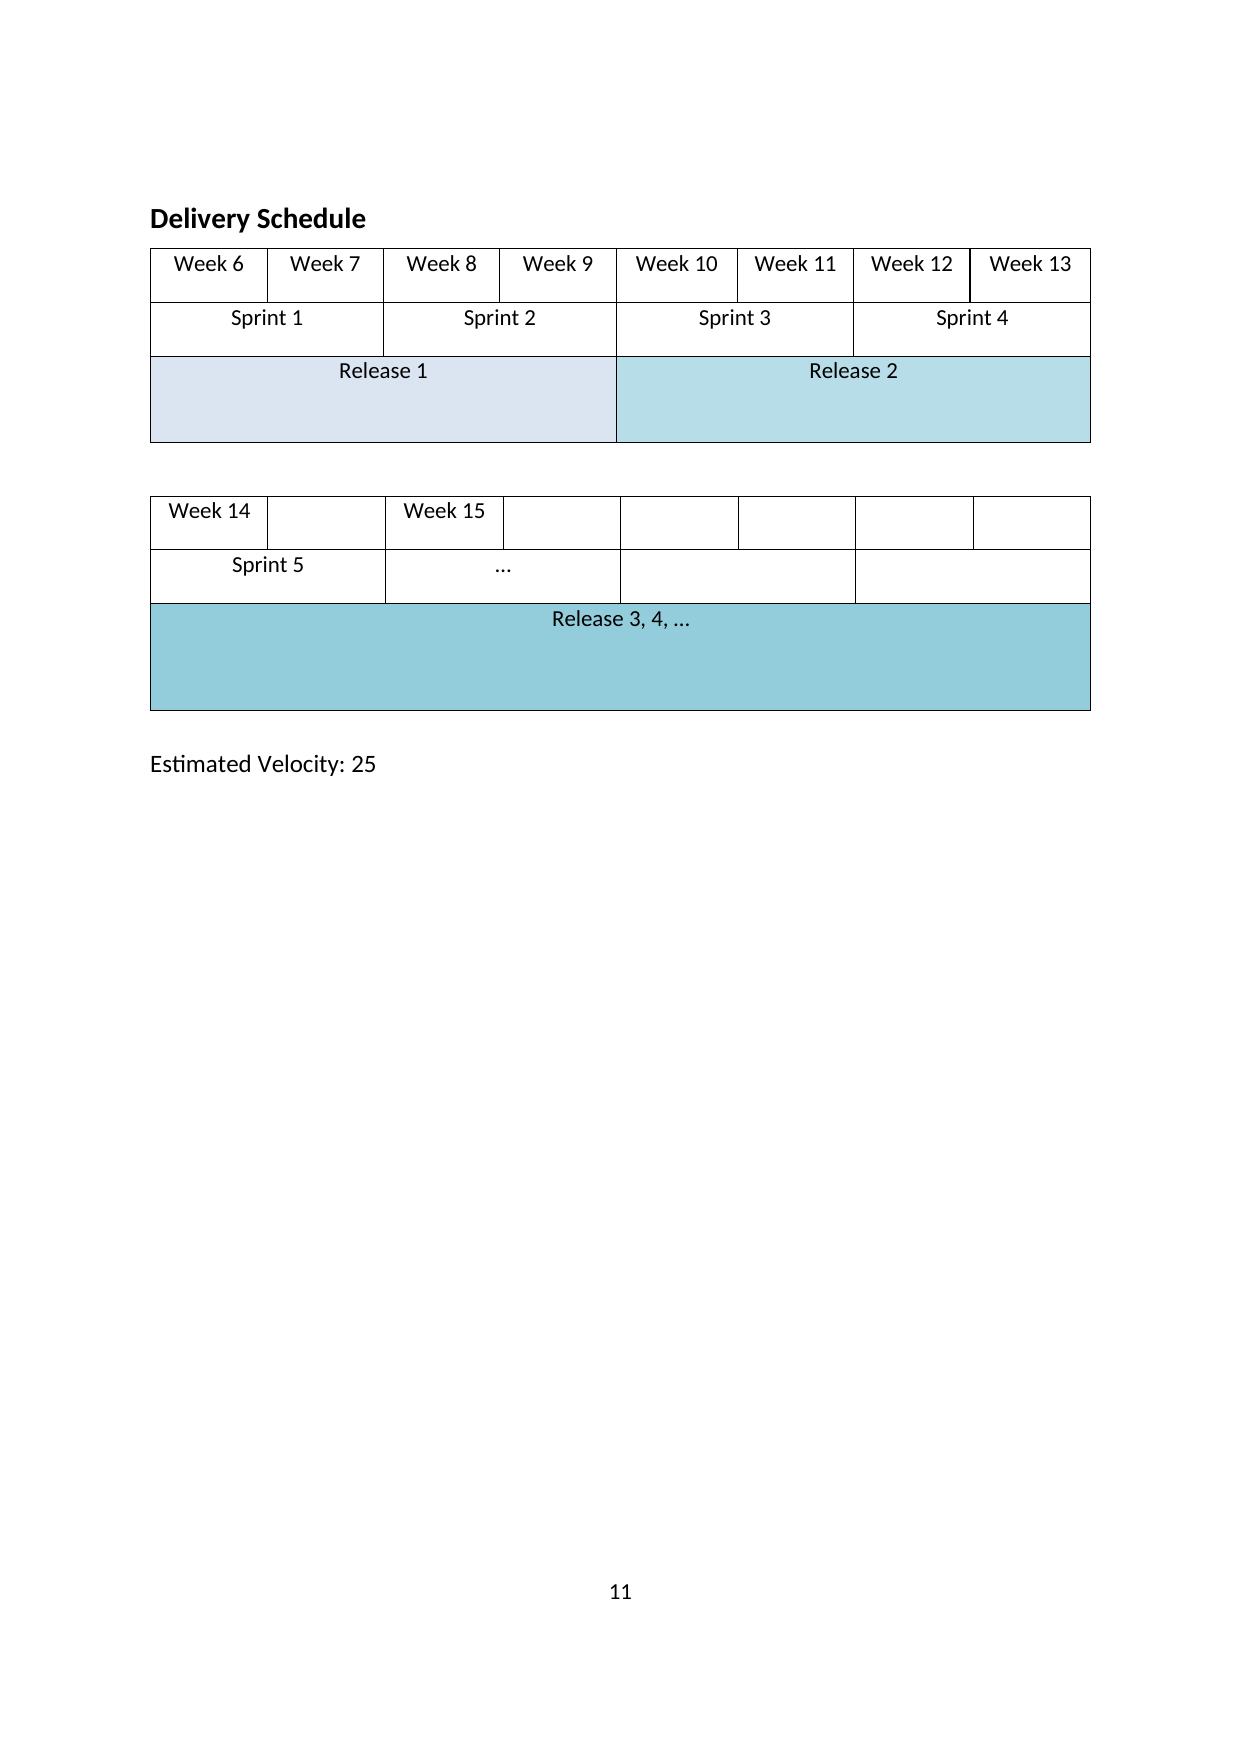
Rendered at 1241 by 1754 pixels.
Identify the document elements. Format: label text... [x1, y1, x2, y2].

table_header Week 9 [500, 249, 616, 302]
table_cell [856, 550, 1090, 603]
table_cell Release 2 [617, 357, 1090, 442]
table_cell Release 1 [151, 357, 616, 442]
table_cell Sprint 1 [151, 303, 383, 356]
table_header [621, 497, 738, 549]
table_cell [621, 550, 855, 603]
table_header [739, 497, 855, 549]
table_header [268, 497, 385, 549]
table_header Week 13 [971, 249, 1090, 302]
subtitle Delivery Schedule [150, 200, 1090, 236]
subtitle Estimated Velocity: 25 [150, 748, 1090, 779]
table_header Week 6 [151, 249, 267, 302]
table_header Week 14 [151, 497, 267, 549]
table_cell Release 3, 4, … [151, 604, 1090, 710]
table_cell Sprint 3 [617, 303, 853, 356]
table_header Week 15 [386, 497, 503, 549]
table_header Week 8 [384, 249, 499, 302]
table_header Week 10 [617, 249, 737, 302]
table_header [856, 497, 973, 549]
table_cell … [386, 550, 620, 603]
table_cell Sprint 5 [151, 550, 385, 603]
table_cell Sprint 4 [854, 303, 1090, 356]
table_cell Sprint 2 [384, 303, 616, 356]
table_header [504, 497, 620, 549]
table_header Week 7 [268, 249, 383, 302]
table_header Week 11 [738, 249, 853, 302]
table_header Week 12 [854, 249, 969, 302]
table_header [974, 497, 1090, 549]
